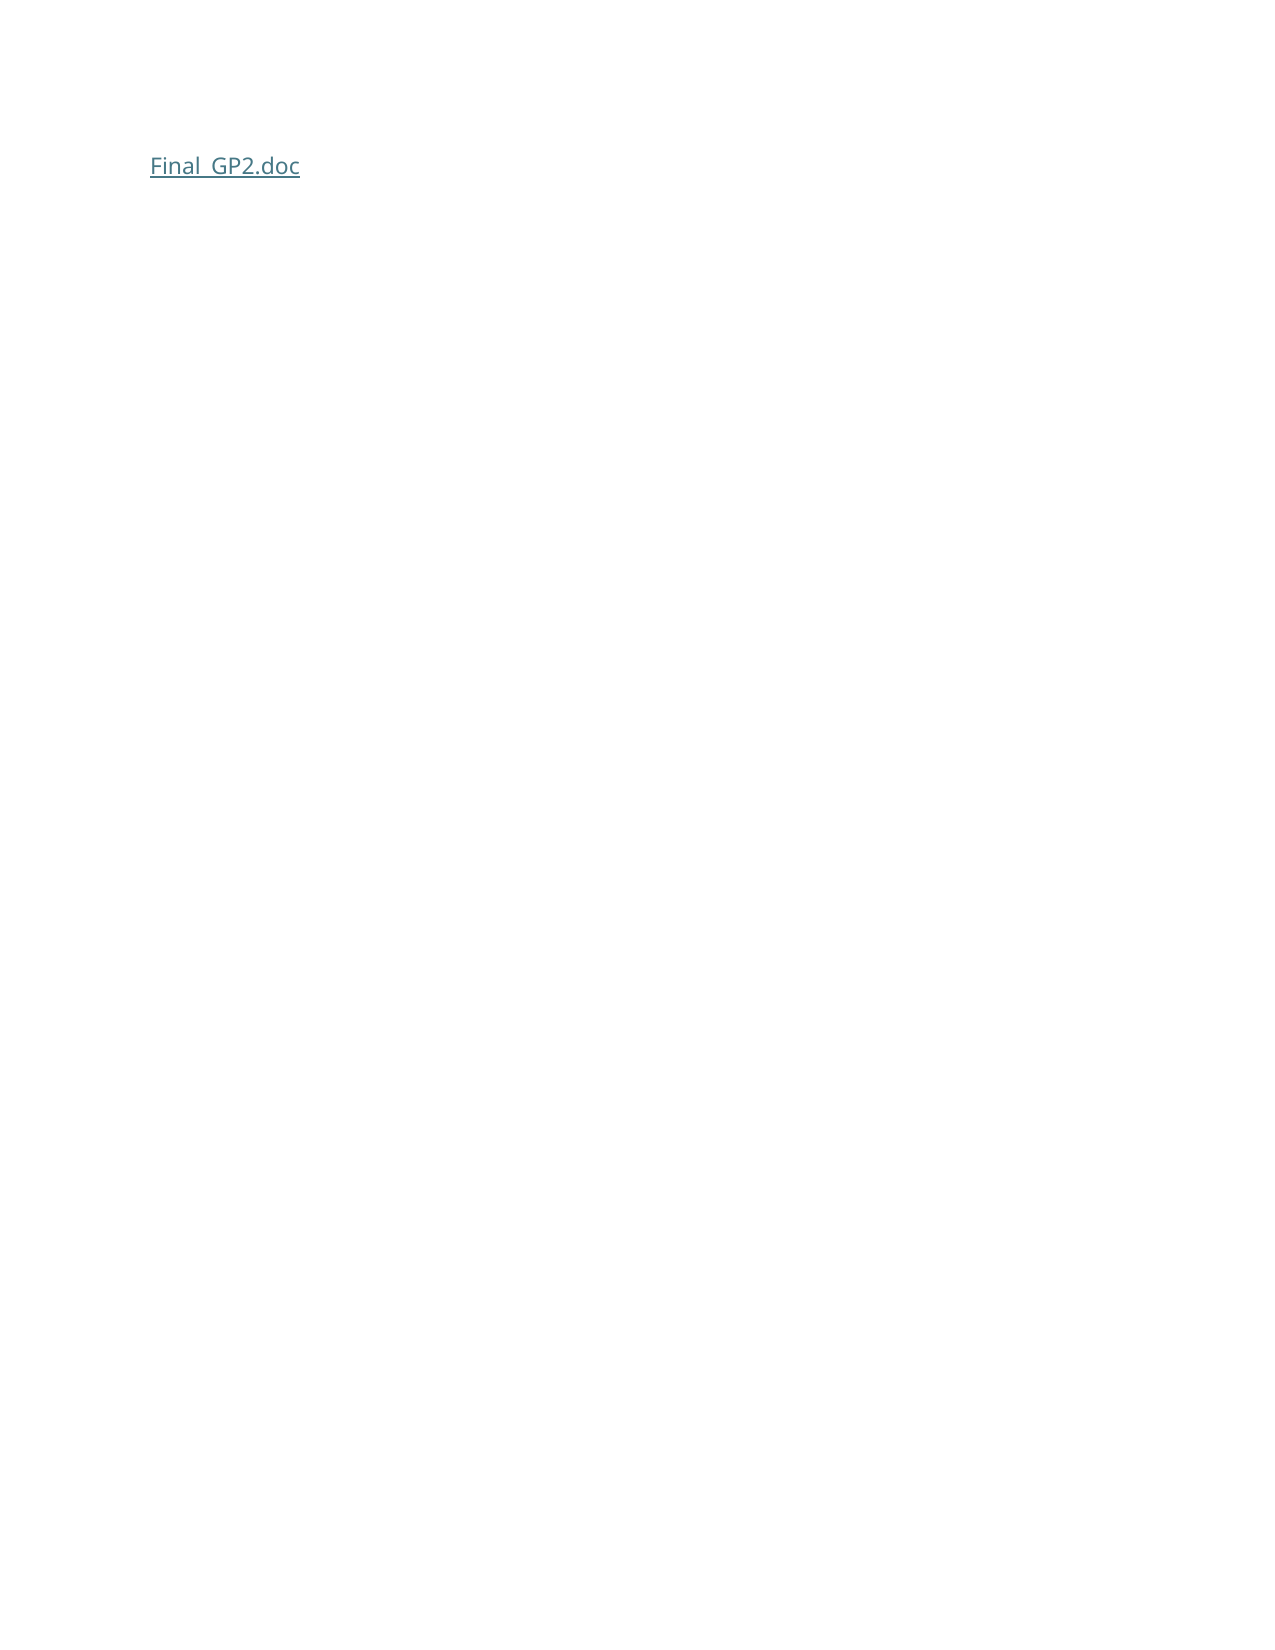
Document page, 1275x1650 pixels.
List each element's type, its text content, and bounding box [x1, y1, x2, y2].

text Final_GP2.doc [150, 150, 1125, 181]
